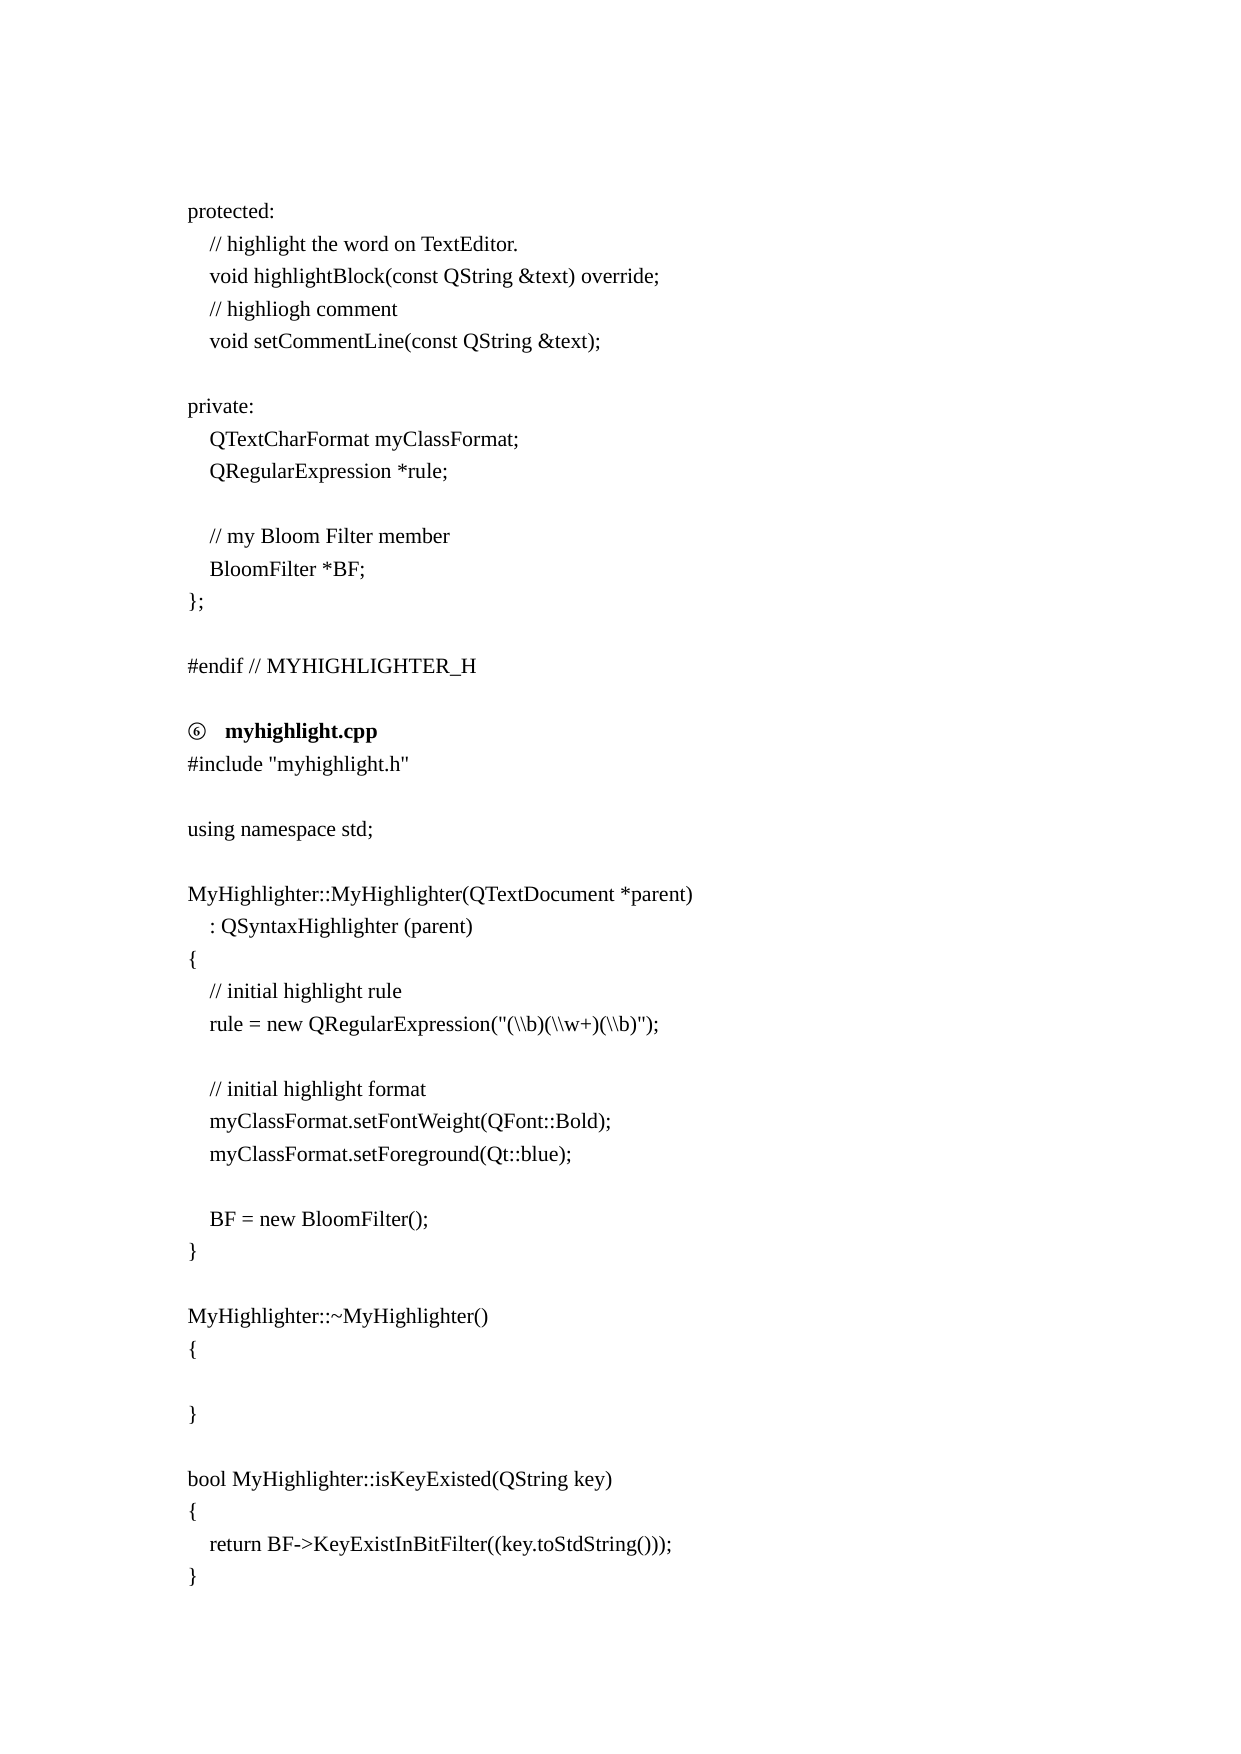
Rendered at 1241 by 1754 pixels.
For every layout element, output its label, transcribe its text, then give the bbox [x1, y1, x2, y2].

text // my Bloom Filter member [187, 519, 1053, 552]
text // initial highlight rule [187, 974, 1053, 1007]
text { [187, 1494, 1053, 1527]
text } [187, 1559, 1053, 1592]
text return BF->KeyExistInBitFilter((key.toStdString())); [187, 1527, 1053, 1559]
text myClassFormat.setForeground(Qt::blue); [187, 1137, 1053, 1169]
text : QSyntaxHighlighter (parent) [187, 909, 1053, 942]
text protected: [187, 194, 1053, 227]
text myClassFormat.setFontWeight(QFont::Bold); [187, 1104, 1053, 1137]
text bool MyHighlighter::isKeyExisted(QString key) [187, 1462, 1053, 1494]
text } [187, 1234, 1053, 1267]
text } [187, 1397, 1053, 1429]
text // highlight the word on TextEditor. [187, 227, 1053, 259]
text BloomFilter *BF; [187, 552, 1053, 584]
text // highliogh comment [187, 292, 1053, 324]
text #include "myhighlight.h" [187, 747, 1053, 779]
text void setCommentLine(const QString &text); [187, 324, 1053, 357]
text MyHighlighter::MyHighlighter(QTextDocument *parent) [187, 877, 1053, 909]
text BF = new BloomFilter(); [187, 1202, 1053, 1234]
text }; [187, 584, 1053, 617]
text void highlightBlock(const QString &text) override; [187, 259, 1053, 292]
text { [187, 942, 1053, 974]
text { [187, 1332, 1053, 1364]
text private: [187, 389, 1053, 422]
text #endif // MYHIGHLIGHTER_H [187, 649, 1053, 682]
text MyHighlighter::~MyHighlighter() [187, 1299, 1053, 1332]
text rule = new QRegularExpression("(\\b)(\\w+)(\\b)"); [187, 1007, 1053, 1039]
text // initial highlight format [187, 1072, 1053, 1104]
text QRegularExpression *rule; [187, 454, 1053, 487]
list myhighlight.cpp [187, 714, 1053, 747]
text QTextCharFormat myClassFormat; [187, 422, 1053, 454]
text using namespace std; [187, 812, 1053, 844]
